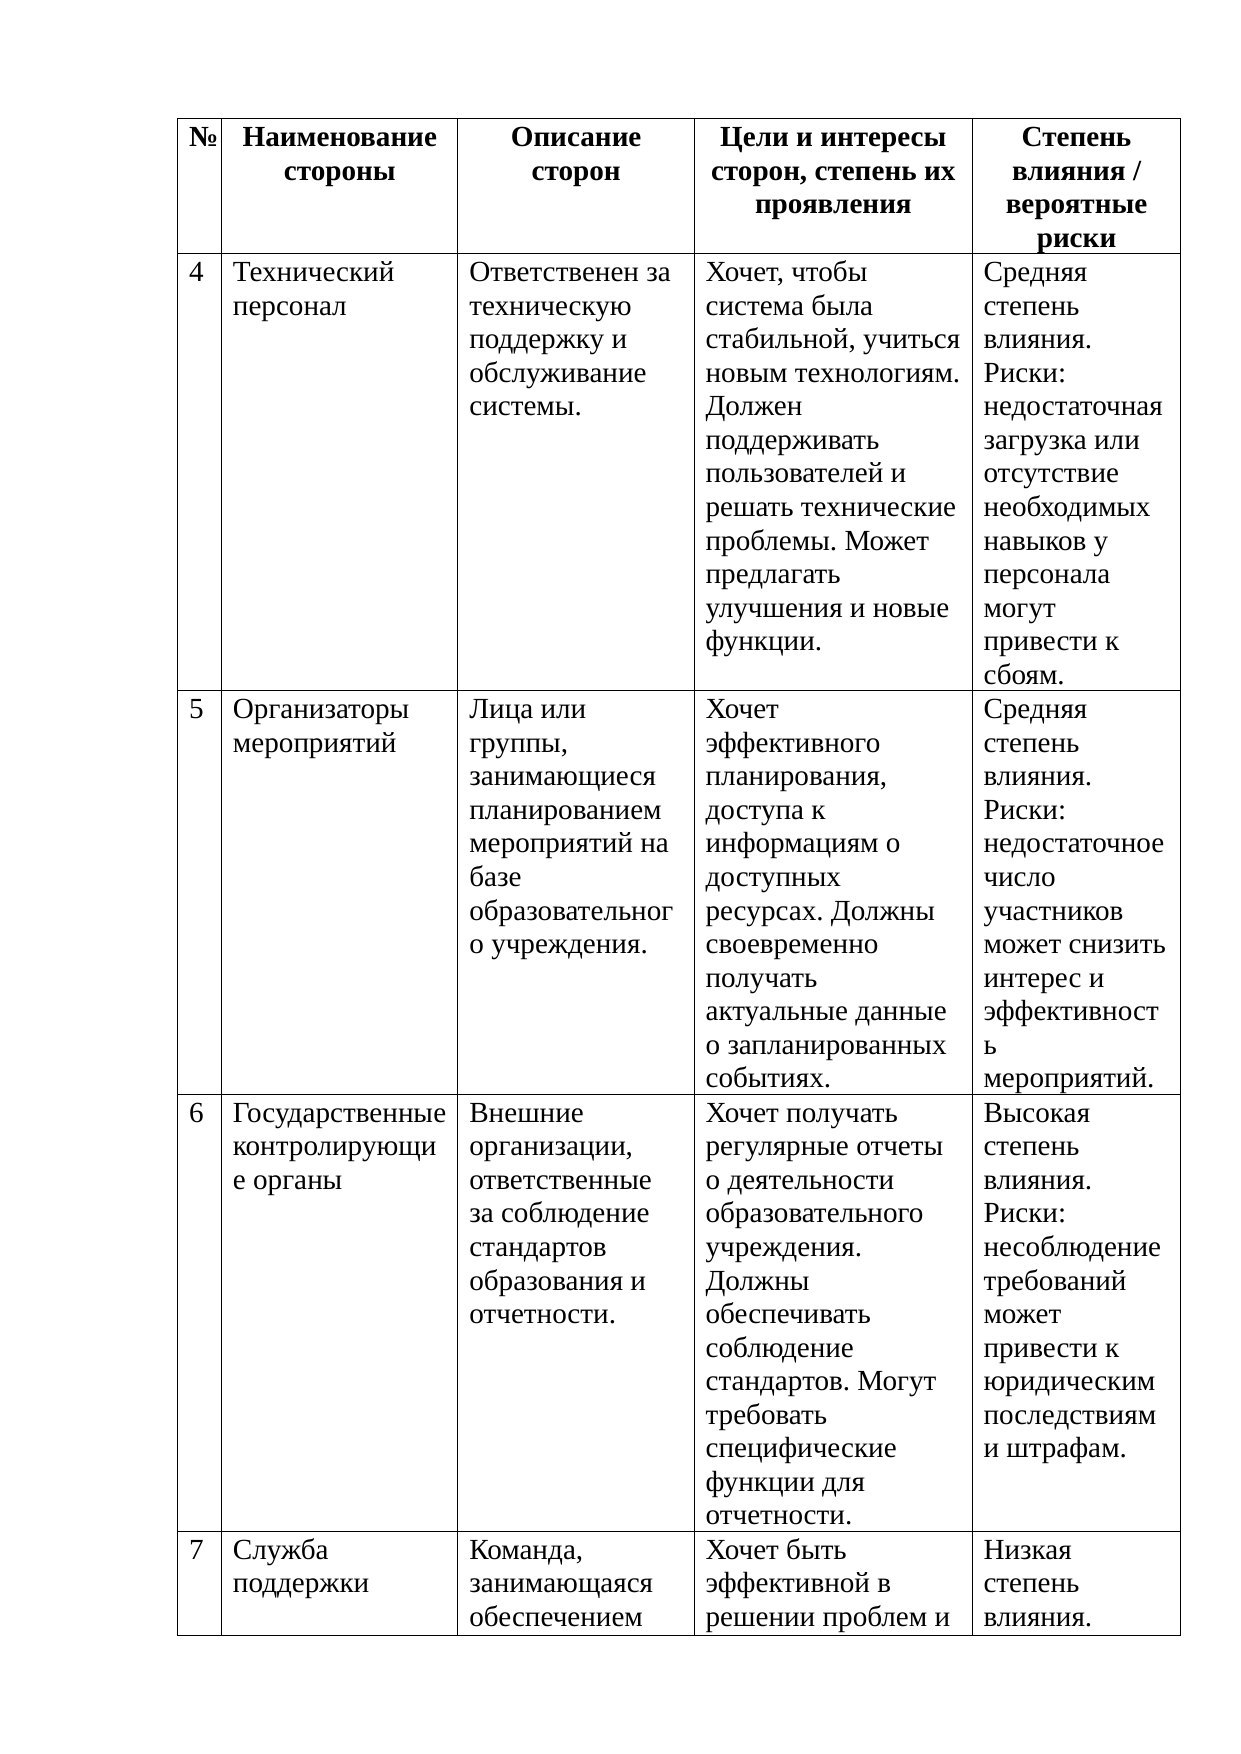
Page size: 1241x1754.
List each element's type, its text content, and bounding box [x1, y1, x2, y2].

table_cell 7 [178, 1532, 221, 1635]
table_cell Государственные контролирующие органы [222, 1095, 457, 1531]
table_cell Хочет эффективного планирования, доступа к информациям о доступных ресурсах. Должны своевременно получать актуальные данные о запланированных событиях. [695, 691, 972, 1094]
table_header Цели и интересы сторон, степень их проявления [695, 119, 972, 253]
table_cell Средняя степень влияния. Риски: недостаточное число участников может снизить интерес и эффективность мероприятий. [973, 691, 1180, 1094]
table_cell Средняя степень влияния. Риски: недостаточная загрузка или отсутствие необходимых навыков у персонала могут привести к сбоям. [973, 254, 1180, 690]
table_cell Внешние организации, ответственные за соблюдение стандартов образования и отчетности. [458, 1095, 694, 1531]
table_header Наименование стороны [222, 119, 457, 253]
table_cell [695, 1532, 972, 1635]
table_cell 6 [178, 1095, 221, 1531]
table_cell Высокая степень влияния. Риски: несоблюдение требований может привести к юридическим последствиям и штрафам. [973, 1095, 1180, 1531]
table_header Описание сторон [458, 119, 694, 253]
table_header Степень влияния / вероятные риски [973, 119, 1180, 253]
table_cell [458, 1532, 694, 1635]
table_cell Организаторы мероприятий [222, 691, 457, 1094]
table_cell 4 [178, 254, 221, 690]
table_cell 5 [178, 691, 221, 1094]
table_cell Ответственен за техническую поддержку и обслуживание системы. [458, 254, 694, 690]
table_cell Хочет получать регулярные отчеты о деятельности образовательного учреждения. Должны обеспечивать соблюдение стандартов. Могут требовать специфические функции для отчетности. [695, 1095, 972, 1531]
table_cell Служба поддержки [222, 1532, 457, 1635]
table_cell Хочет, чтобы система была стабильной, учиться новым технологиям. Должен поддерживать пользователей и решать технические проблемы. Может предлагать улучшения и новые функции. [695, 254, 972, 690]
table_header № [178, 119, 221, 253]
table_cell Лица или группы, занимающиеся планированием мероприятий на базе образовательного учреждения. [458, 691, 694, 1094]
table_cell Технический персонал [222, 254, 457, 690]
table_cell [973, 1532, 1180, 1635]
